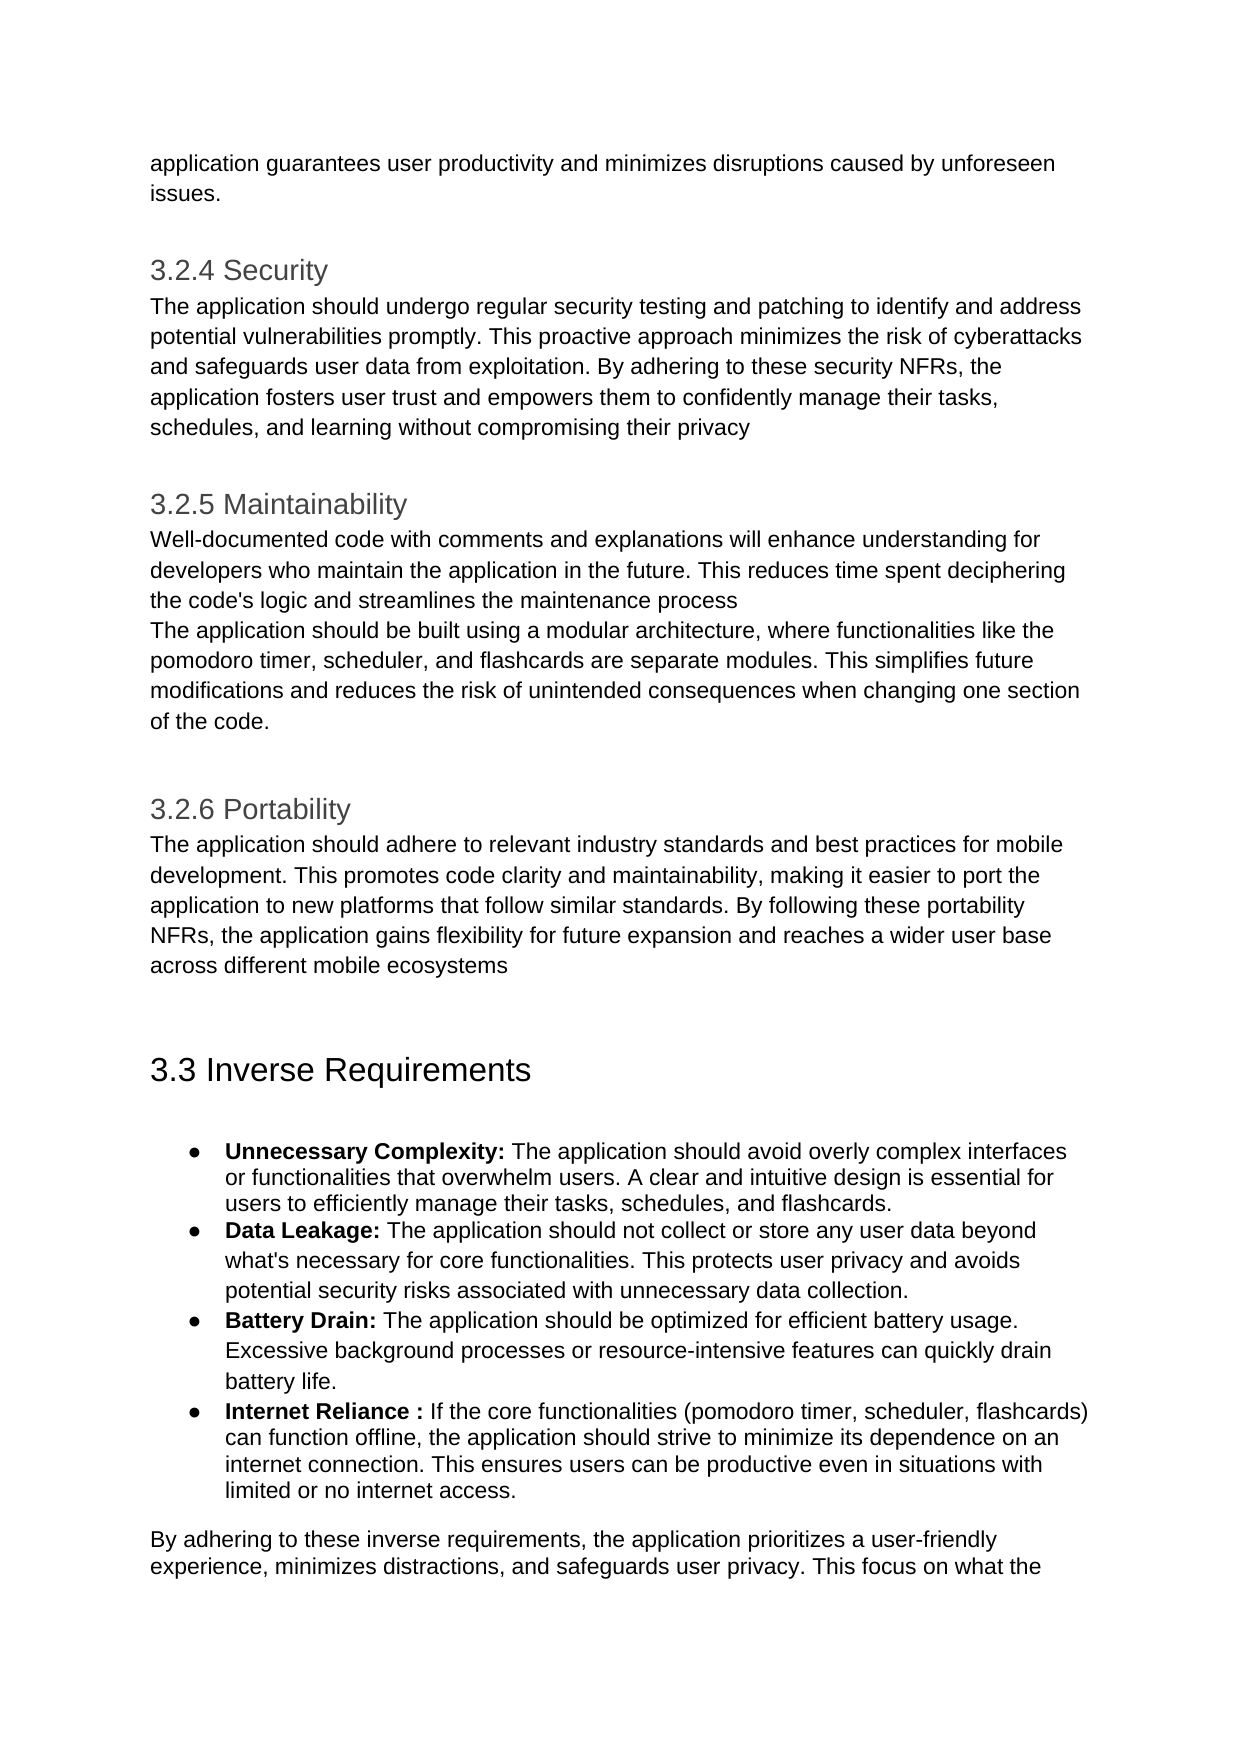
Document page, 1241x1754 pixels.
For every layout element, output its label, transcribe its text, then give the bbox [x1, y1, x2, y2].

text The application should undergo regular security testing and patching to identify and address potential vulnerabilities promptly. This proactive approach minimizes the risk of cyberattacks and safeguards user data from exploitation. By adhering to these security NFRs, the application fosters user trust and empowers them to confidently manage their tasks, schedules, and learning without compromising their privacy [150, 293, 1090, 440]
list Internet Reliance : If the core functionalities (pomodoro timer, scheduler, flashcards) can function offline, the application should strive to minimize its dependence on an internet connection. This ensures users can be productive even in situations with limited or no internet access. [187, 1398, 1090, 1503]
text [150, 1526, 1090, 1579]
subtitle 3.3 Inverse Requirements [150, 1050, 1090, 1089]
subtitle 3.2.5 Maintainability [150, 487, 1090, 520]
list Unnecessary Complexity: The application should avoid overly complex interfaces or functionalities that overwhelm users. A clear and intuitive design is essential for users to efficiently manage their tasks, schedules, and flashcards. [187, 1138, 1090, 1217]
subtitle 3.2.4 Security [150, 253, 1090, 287]
subtitle 3.2.6 Portability [150, 792, 1090, 825]
list Battery Drain: The application should be optimized for efficient battery usage. Excessive background processes or resource-intensive features can quickly drain battery life. [187, 1307, 1090, 1394]
text Well-documented code with comments and explanations will enhance understanding for developers who maintain the application in the future. This reduces time spent deciphering the code's logic and streamlines the maintenance process [150, 526, 1090, 613]
text The application should adhere to relevant industry standards and best practices for mobile development. This promotes code clarity and maintainability, making it easier to port the application to new platforms that follow similar standards. By following these portability NFRs, the application gains flexibility for future expansion and reaches a wider user base across different mobile ecosystems [150, 831, 1090, 979]
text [150, 150, 1090, 207]
text The application should be built using a modular architecture, where functionalities like the pomodoro timer, scheduler, and flashcards are separate modules. This simplifies future modifications and reduces the risk of unintended consequences when changing one section of the code. [150, 617, 1090, 734]
list Data Leakage: The application should not collect or store any user data beyond what's necessary for core functionalities. This protects user privacy and avoids potential security risks associated with unnecessary data collection. [187, 1217, 1090, 1303]
